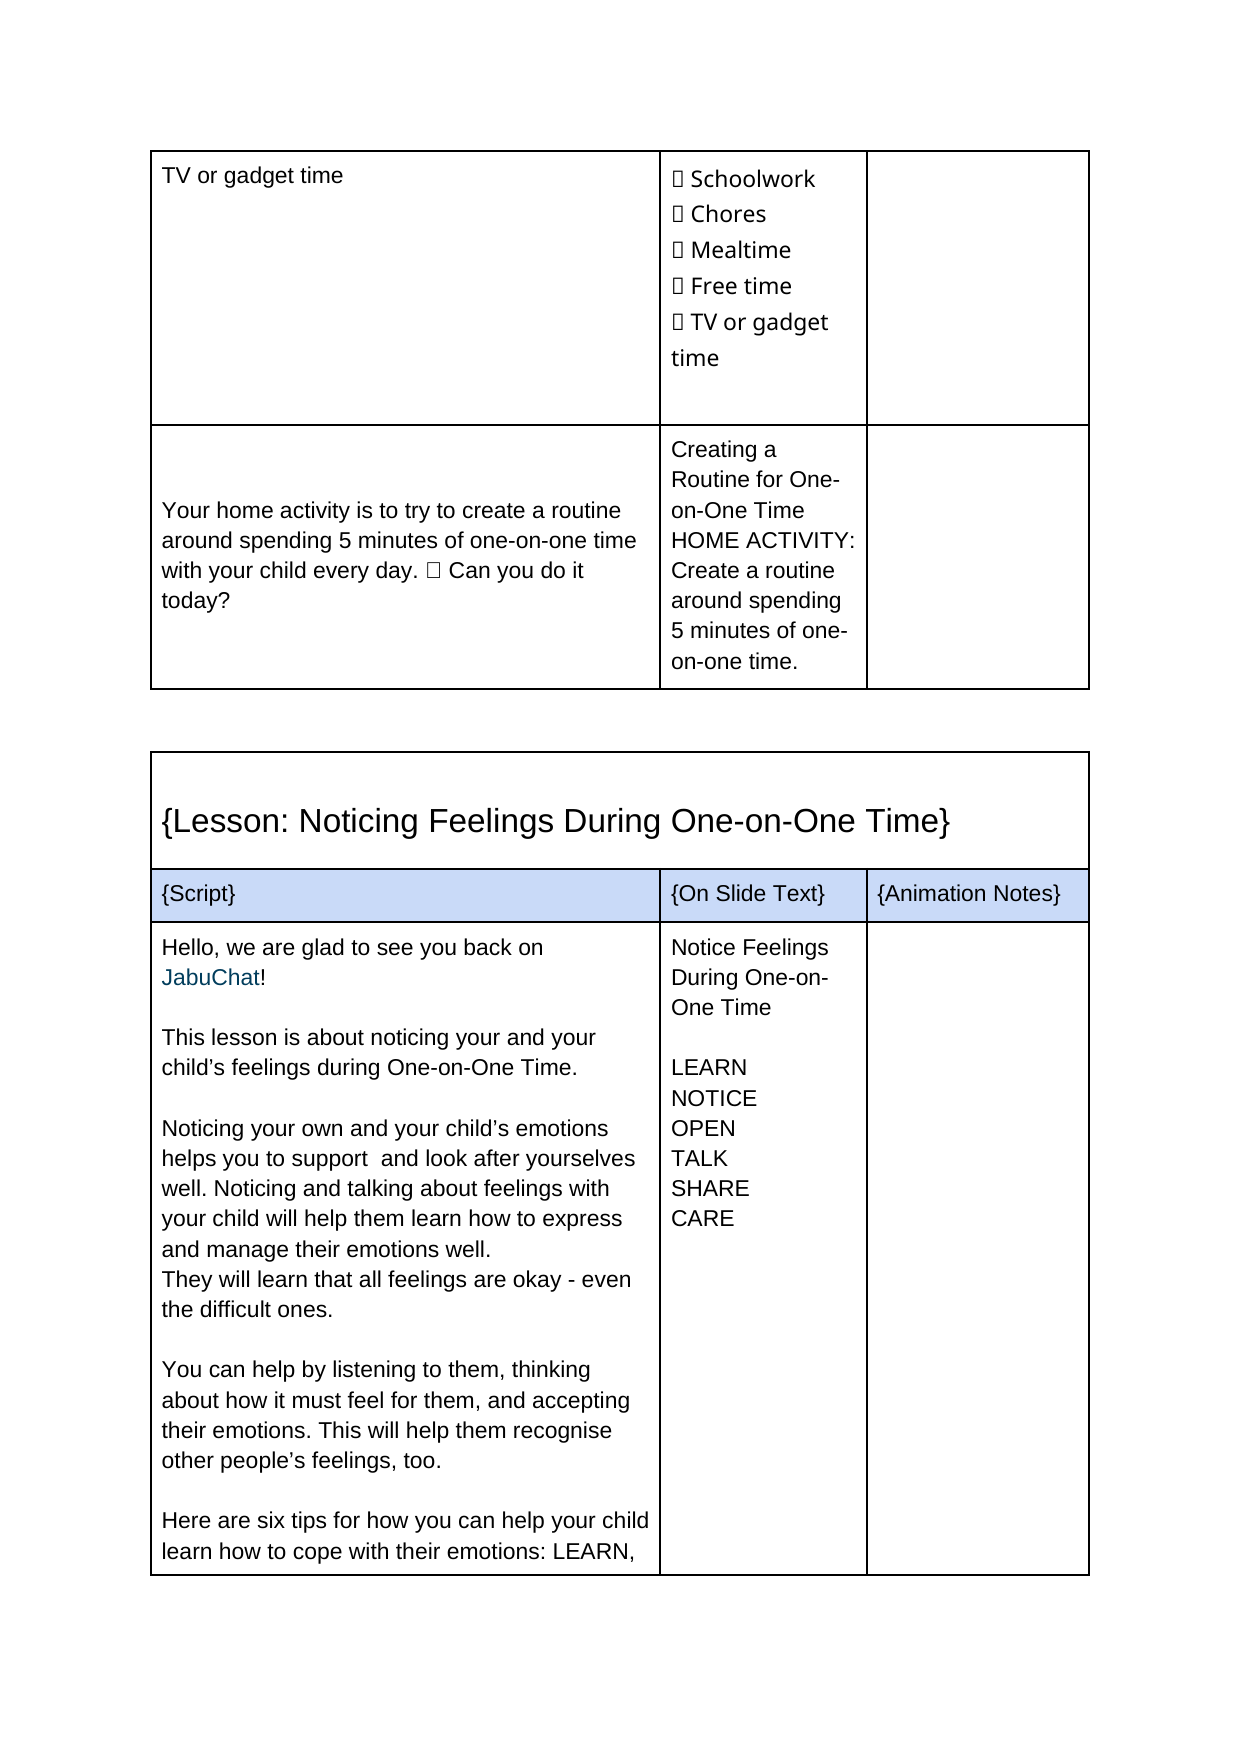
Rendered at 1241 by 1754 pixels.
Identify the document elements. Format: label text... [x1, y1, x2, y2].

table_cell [152, 152, 659, 424]
table_cell {Animation Notes} [868, 870, 1088, 921]
table_header {Lesson: Noticing Feelings During One-on-One Time} [152, 753, 1088, 868]
table_cell [868, 152, 1088, 424]
table_cell {On Slide Text} [661, 870, 866, 921]
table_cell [661, 923, 866, 1574]
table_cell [661, 152, 866, 424]
table_cell [868, 426, 1088, 688]
table_cell {Script} [152, 870, 659, 921]
table_cell Creating a Routine for One-on-One Time HOME ACTIVITY: Create a routine around spending 5 minutes of one-on-one time. [661, 426, 866, 688]
table_cell Your home activity is to try to create a routine around spending 5 minutes of one-on-one time with your child every day. 📝 Can you do it today? [152, 426, 659, 688]
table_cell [152, 923, 659, 1574]
table_cell [868, 923, 1088, 1574]
